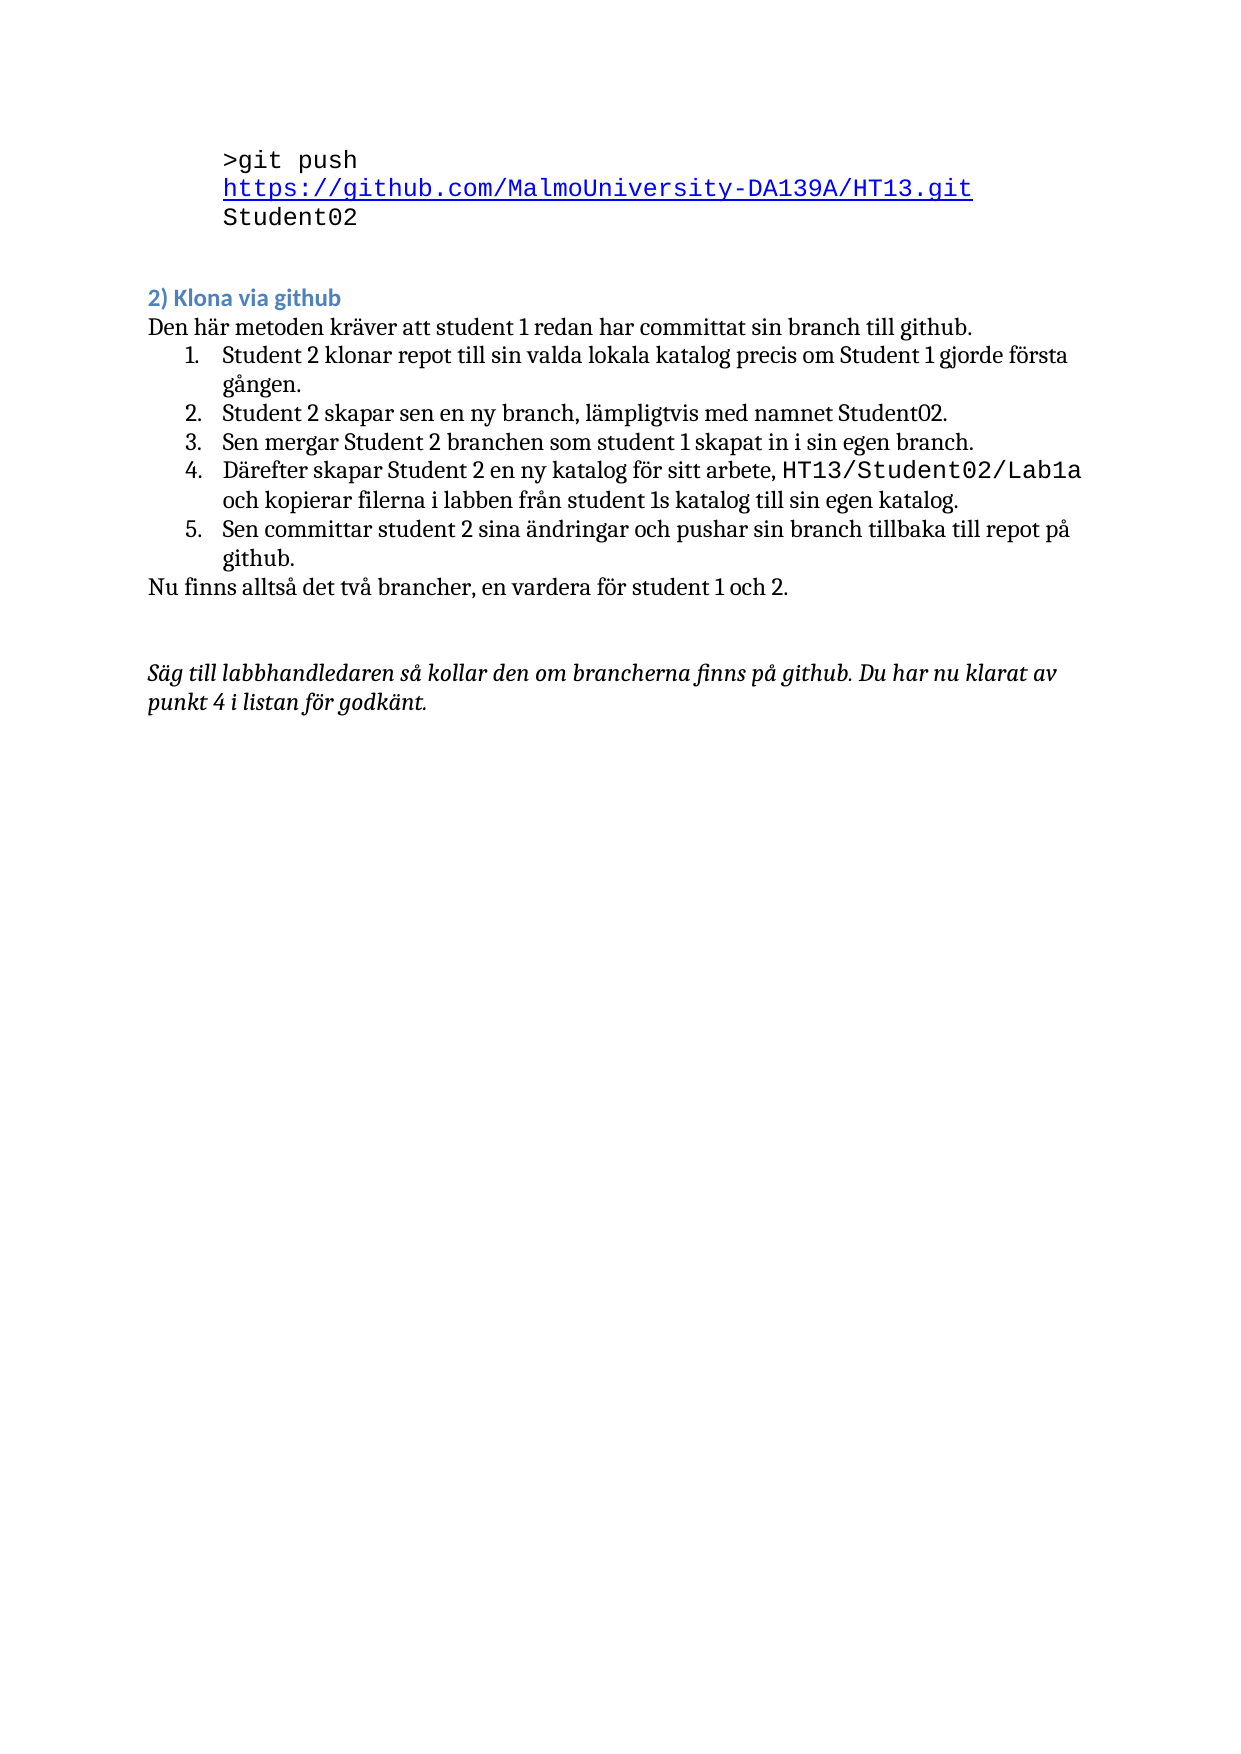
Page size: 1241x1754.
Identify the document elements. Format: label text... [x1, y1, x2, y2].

text Den här metoden kräver att student 1 redan har committat sin branch till github. [148, 313, 1093, 341]
list Sen committar student 2 sina ändringar och pushar sin branch tillbaka till repot på github. [185, 515, 1093, 573]
text Nu finns alltså det två brancher, en vardera för student 1 och 2. [148, 573, 1093, 601]
list Student 2 klonar repot till sin valda lokala katalog precis om Student 1 gjorde första gången. [185, 341, 1093, 399]
list Därefter skapar Student 2 en ny katalog för sitt arbete, HT13/Student02/Lab1a och kopierar filerna i labben från student 1s katalog till sin egen katalog. [185, 456, 1093, 515]
text Säg till labbhandledaren så kollar den om brancherna finns på github. Du har nu klarat av punkt 4 i listan för godkänt. [148, 659, 1093, 716]
list Student 2 skapar sen en ny branch, lämpligtvis med namnet Student02. [185, 399, 1093, 428]
list Sen mergar Student 2 branchen som student 1 skapat in i sin egen branch. [185, 428, 1093, 456]
subtitle 2) Klona via github [148, 282, 1093, 313]
list >git push https://github.com/MalmoUniversity-DA139A/HT13.git Student02 [223, 148, 1093, 233]
